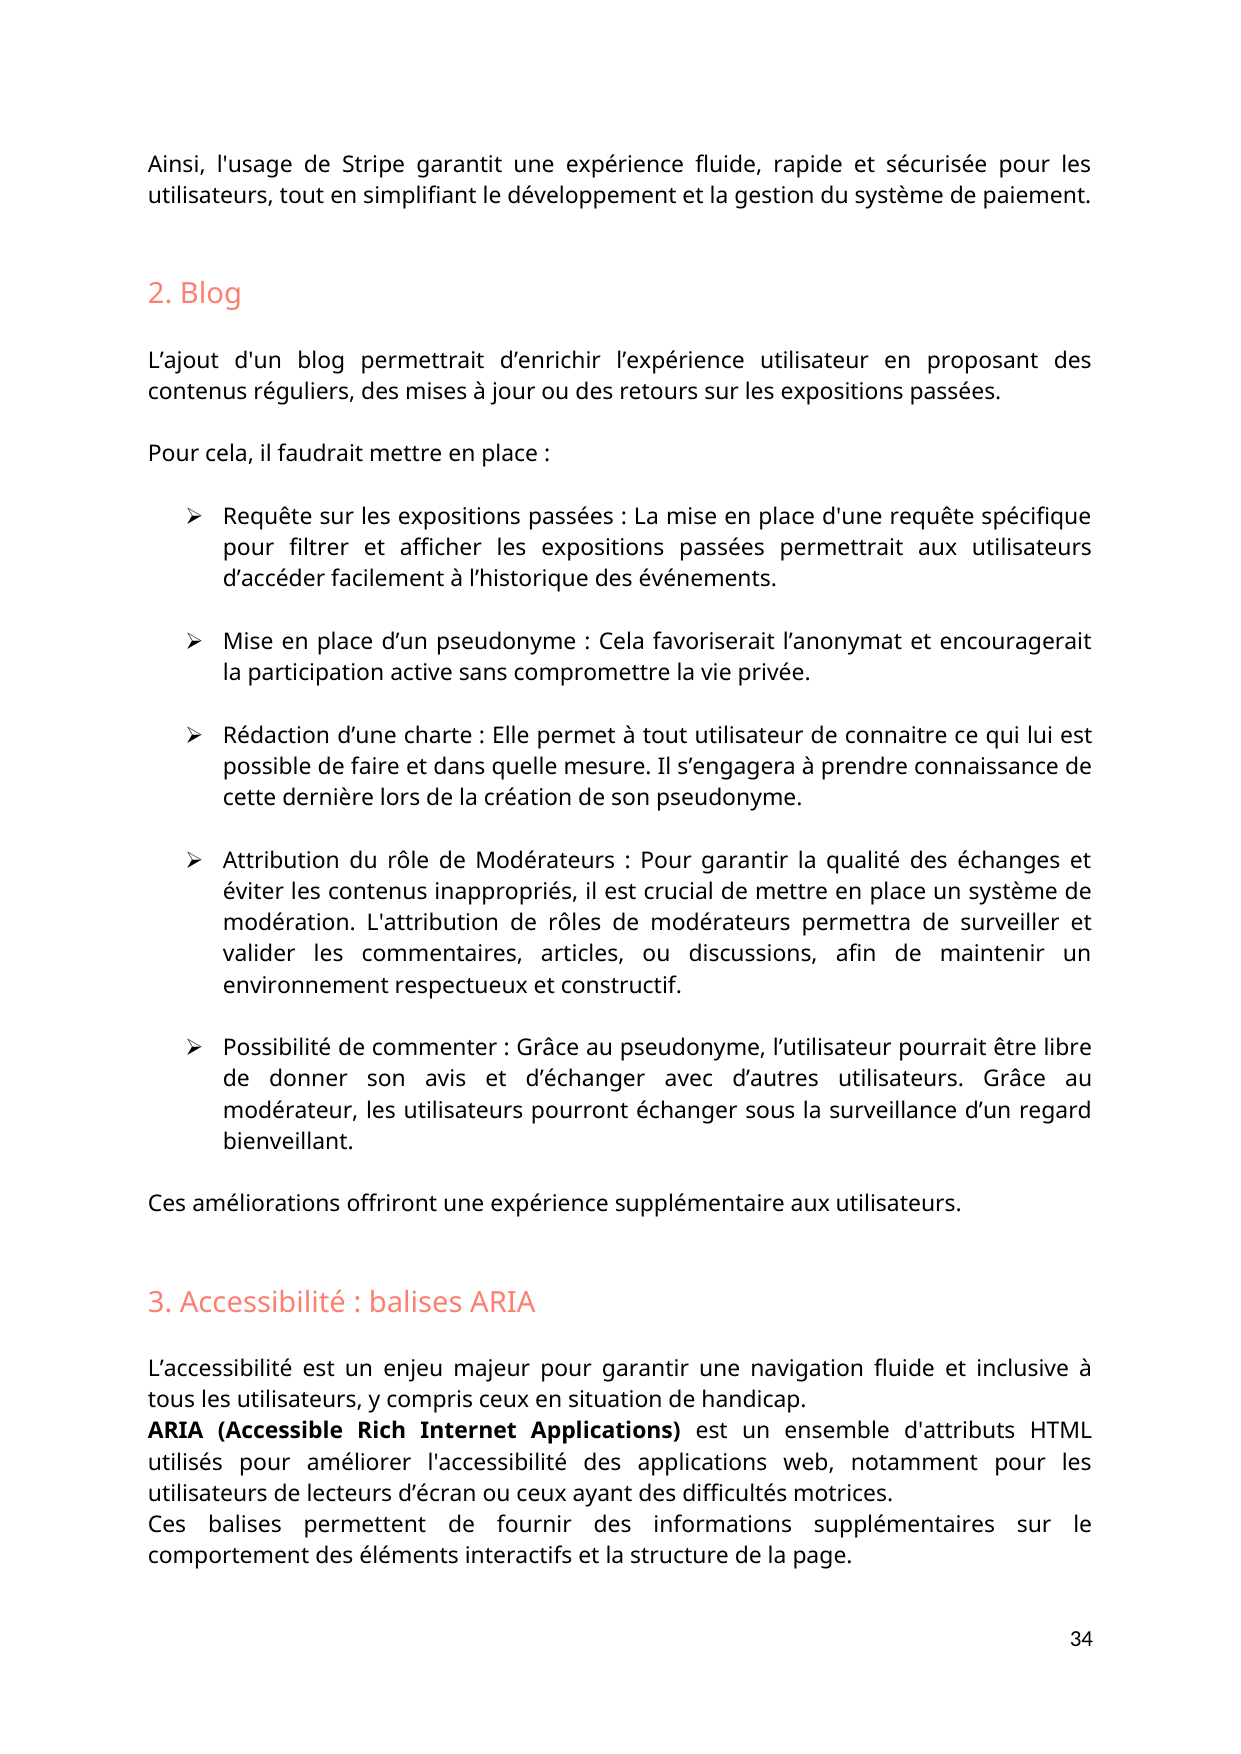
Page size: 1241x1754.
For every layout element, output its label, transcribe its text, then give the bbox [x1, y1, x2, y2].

list Attribution du rôle de Modérateurs : Pour garantir la qualité des échanges et éviter les contenus inappropriés, il est crucial de mettre en place un système de modération. L'attribution de rôles de modérateurs permettra de surveiller et valider les commentaires, articles, ou discussions, afin de maintenir un environnement respectueux et constructif. [185, 843, 1093, 1000]
list Rédaction d’une charte : Elle permet à tout utilisateur de connaitre ce qui lui est possible de faire et dans quelle mesure. Il s’engagera à prendre connaissance de cette dernière lors de la création de son pseudonyme. [185, 718, 1093, 812]
subtitle 3. Accessibilité : balises ARIA [148, 1281, 1093, 1321]
list Possibilité de commenter : Grâce au pseudonyme, l’utilisateur pourrait être libre de donner son avis et d’échanger avec d’autres utilisateurs. Grâce au modérateur, les utilisateurs pourront échanger sous la surveillance d’un regard bienveillant. [185, 1031, 1093, 1156]
text Ces balises permettent de fournir des informations supplémentaires sur le comportement des éléments interactifs et la structure de la page. [148, 1508, 1093, 1571]
text Ainsi, l'usage de Stripe garantit une expérience fluide, rapide et sécurisée pour les utilisateurs, tout en simplifiant le développement et la gestion du système de paiement. [148, 148, 1093, 210]
list Requête sur les expositions passées : La mise en place d'une requête spécifique pour filtrer et afficher les expositions passées permettrait aux utilisateurs d’accéder facilement à l’historique des événements. [185, 500, 1093, 593]
text Pour cela, il faudrait mettre en place : [148, 437, 1093, 468]
text Ces améliorations offriront une expérience supplémentaire aux utilisateurs. [148, 1187, 1093, 1218]
list Mise en place d’un pseudonyme : Cela favoriserait l’anonymat et encouragerait la participation active sans compromettre la vie privée. [185, 625, 1093, 687]
subtitle 2. Blog [148, 273, 1093, 312]
text L’ajout d'un blog permettrait d’enrichir l’expérience utilisateur en proposant des contenus réguliers, des mises à jour ou des retours sur les expositions passées. [148, 343, 1093, 406]
